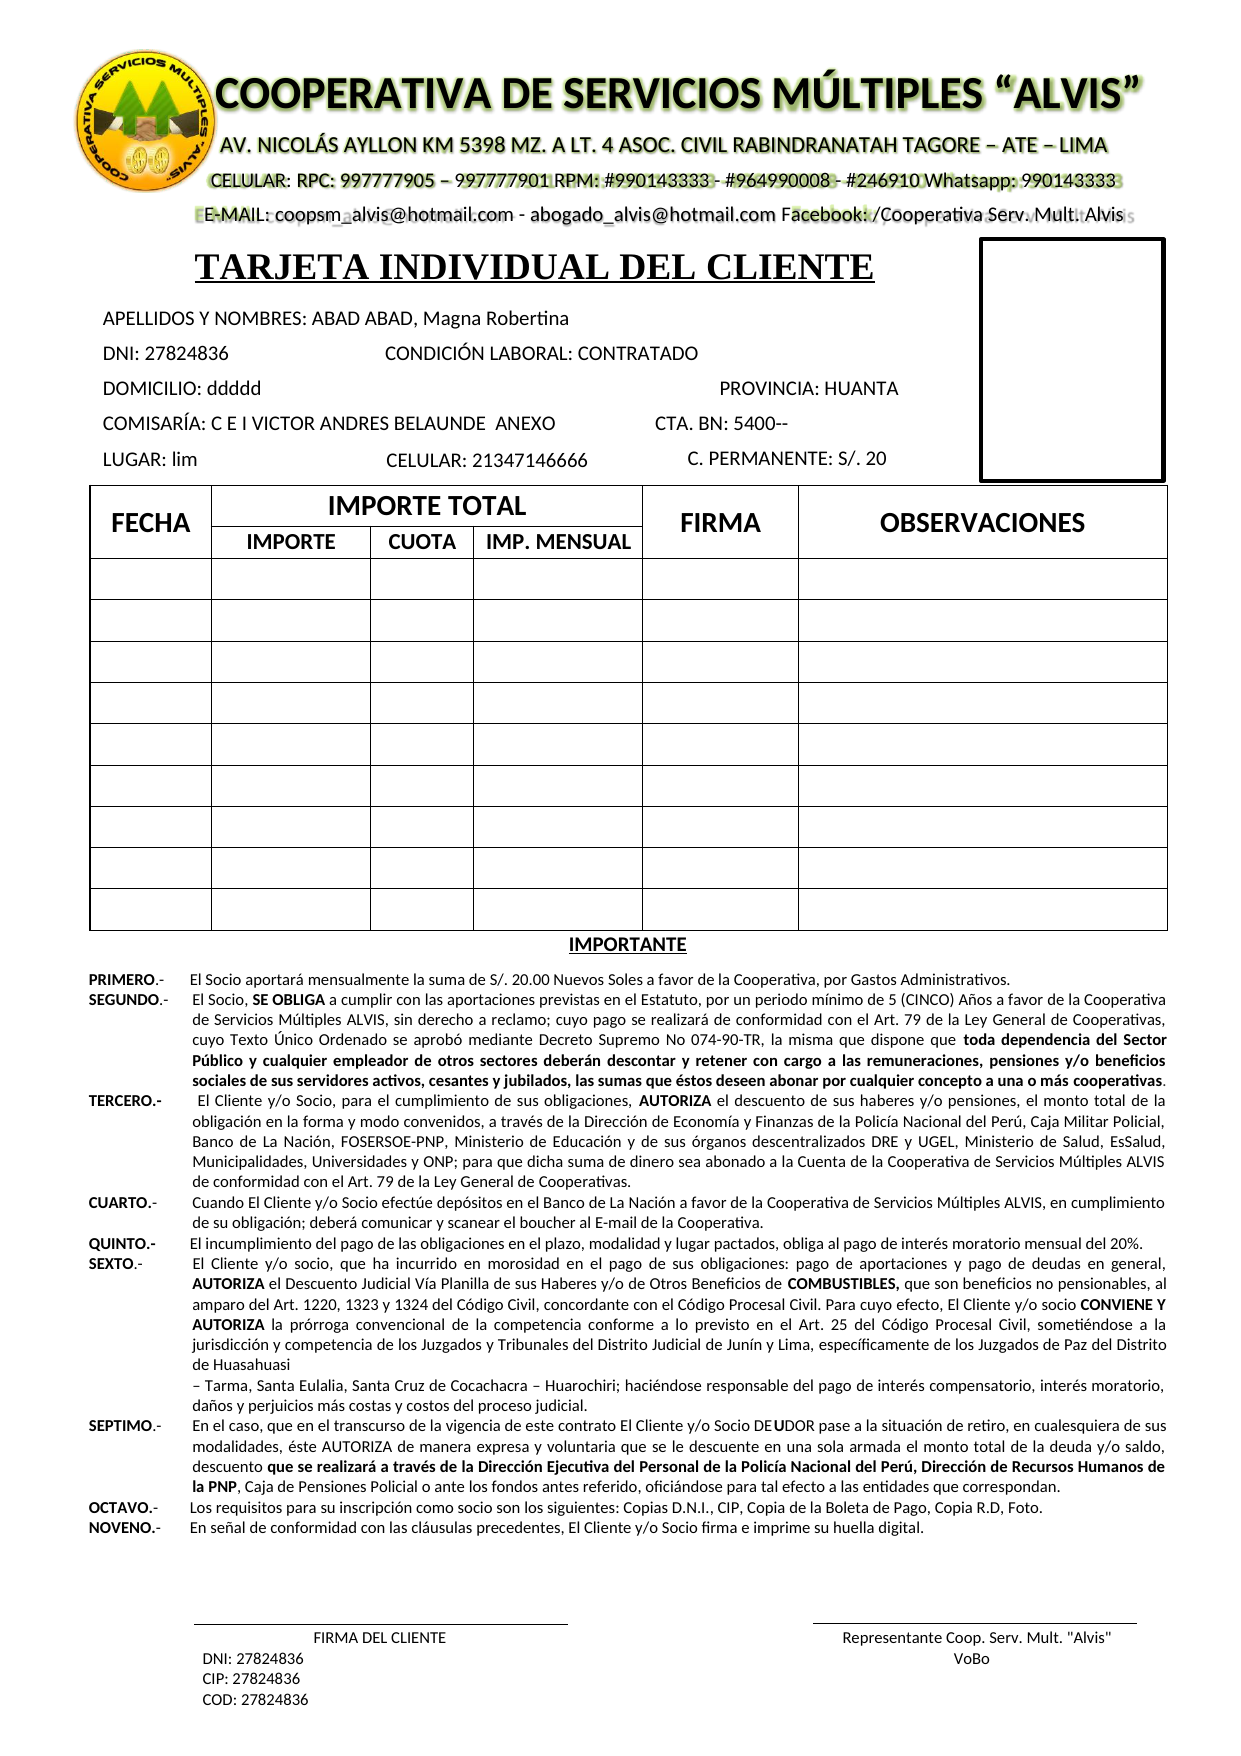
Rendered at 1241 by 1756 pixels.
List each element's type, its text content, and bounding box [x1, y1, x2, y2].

table_cell [371, 807, 473, 847]
text IMPORTANTE [567, 931, 688, 956]
text CUARTO.- Cuando El Cliente y/o Socio efectúe depósitos en el Banco de La Nación a favor de la Cooperativa de Servicios Múltiples ALVIS, en cumplimiento de su obligación; deberá comunicar y scanear el boucher al E-mail de la Cooperativa. [89, 1192, 1167, 1233]
table_cell [371, 848, 473, 888]
table_cell [91, 683, 211, 723]
table_cell [474, 559, 642, 599]
table_cell [799, 600, 1167, 641]
text QUINTO.- El incumplimiento del pago de las obligaciones en el plazo, modalidad y lugar pactados, obliga al pago de interés moratorio mensual del 20%. [89, 1233, 1188, 1253]
table_cell CUOTA [371, 527, 473, 558]
table_cell [474, 724, 642, 764]
table_cell [799, 766, 1167, 806]
table_cell [799, 559, 1167, 599]
table_cell [212, 807, 370, 847]
table_cell [91, 807, 211, 847]
table_cell [91, 889, 211, 930]
table_cell [643, 848, 798, 888]
table_cell [799, 642, 1167, 682]
table_cell [371, 724, 473, 764]
table_cell [799, 848, 1167, 888]
table_cell [643, 766, 798, 806]
text SEGUNDO.- El Socio, SE OBLIGA a cumplir con las aportaciones previstas en el Estatuto, por un periodo mínimo de 5 (CINCO) Años a favor de la Cooperativa de Servicios Múltiples ALVIS, sin derecho a reclamo; cuyo pago se realizará de conformidad con el Art. 79 de la Ley General de Cooperativas, cuyo Texto Único Ordenado se aprobó mediante Decreto Supremo No 074-90-TR, la misma que dispone que toda dependencia del Sector Público y cualquier empleador de otros sectores deberán descontar y retener con cargo a las remuneraciones, pensiones y/o beneficios sociales de sus servidores activos, cesantes y jubilados, las sumas que éstos deseen abonar por cualquier concepto a una o más cooperativas. [89, 989, 1167, 1091]
table_cell [212, 642, 370, 682]
table_cell [474, 848, 642, 888]
table_header FIRMA [643, 486, 798, 558]
table_cell [91, 766, 211, 806]
text TERCERO.- El Cliente y/o Socio, para el cumplimiento de sus obligaciones, AUTORIZA el descuento de sus haberes y/o pensiones, el monto total de la obligación en la forma y modo convenidos, a través de la Dirección de Economía y Finanzas de la Policía Nacional del Perú, Caja Militar Policial, Banco de La Nación, FOSERSOE-PNP, Ministerio de Educación y de sus órganos descentralizados DRE y UGEL, Ministerio de Salud, EsSalud, Municipalidades, Universidades y ONP; para que dicha suma de dinero sea abonado a la Cuenta de la Cooperativa de Servicios Múltiples ALVIS de conformidad con el Art. 79 de la Ley General de Cooperativas. [89, 1091, 1167, 1192]
table_cell [799, 683, 1167, 723]
table_cell [371, 683, 473, 723]
table_cell [91, 559, 211, 599]
table_cell [212, 848, 370, 888]
table_cell IMP. MENSUAL [474, 527, 642, 558]
table_cell [474, 766, 642, 806]
table_cell [643, 683, 798, 723]
table_header FECHA [91, 486, 211, 558]
table_cell [474, 807, 642, 847]
table_cell [371, 559, 473, 599]
table_cell [212, 766, 370, 806]
table_cell [643, 600, 798, 641]
text NOVENO.- En señal de conformidad con las cláusulas precedentes, El Cliente y/o Socio firma e imprime su huella digital. [89, 1517, 1188, 1538]
table_cell [799, 724, 1167, 764]
text SEXTO.- El Cliente y/o socio, que ha incurrido en morosidad en el pago de sus obligaciones: pago de aportaciones y pago de deudas en general, AUTORIZA el Descuento Judicial Vía Planilla de sus Haberes y/o de Otros Beneficios de COMBUSTIBLES, que son beneficios no pensionables, al amparo del Art. 1220, 1323 y 1324 del Código Civil, concordante con el Código Procesal Civil. Para cuyo efecto, El Cliente y/o socio CONVIENE Y AUTORIZA la prórroga convencional de la competencia conforme a lo previsto en el Art. 25 del Código Procesal Civil, sometiéndose a la jurisdicción y competencia de los Juzgados y Tribunales del Distrito Judicial de Junín y Lima, específicamente de los Juzgados de Paz del Distrito de Huasahuasi [89, 1253, 1167, 1375]
text CIP: 27824836 [202, 1668, 514, 1689]
table_cell [643, 724, 798, 764]
table_cell [799, 889, 1167, 930]
text Representante Coop. Serv. Mult. "Alvis" VoBo [842, 1628, 1113, 1668]
table_cell [91, 724, 211, 764]
table_cell IMPORTE [212, 527, 370, 558]
text – Tarma, Santa Eulalia, Santa Cruz de Cocachacra – Huarochiri; haciéndose responsable del pago de interés compensatorio, interés moratorio, daños y perjuicios más costas y costos del proceso judicial. [192, 1375, 1167, 1416]
table_cell [212, 600, 370, 641]
table_cell [474, 642, 642, 682]
text OCTAVO.- Los requisitos para su inscripción como socio son los siguientes: Copias D.N.I., CIP, Copia de la Boleta de Pago, Copia R.D, Foto. [89, 1497, 1188, 1517]
table_header IMPORTE TOTAL [212, 486, 642, 526]
table_cell [643, 807, 798, 847]
table_cell [371, 889, 473, 930]
table_cell [371, 766, 473, 806]
table_cell [91, 642, 211, 682]
text PRIMERO.- El Socio aportará mensualmente la suma de S/. 20.00 Nuevos Soles a favor de la Cooperativa, por Gastos Administrativos. [89, 969, 1188, 989]
text COD: 27824836 [202, 1689, 514, 1709]
text FIRMA DEL CLIENTE [313, 1627, 514, 1648]
table_cell [212, 559, 370, 599]
table_cell [643, 559, 798, 599]
picture [50, 45, 1176, 246]
table_cell [212, 724, 370, 764]
table_header OBSERVACIONES [799, 486, 1167, 558]
table_cell [91, 600, 211, 641]
table_cell [91, 848, 211, 888]
text SEPTIMO.- En el caso, que en el transcurso de la vigencia de este contrato El Cliente y/o Socio DEUDOR pase a la situación de retiro, en cualesquiera de sus modalidades, éste AUTORIZA de manera expresa y voluntaria que se le descuente en una sola armada el monto total de la deuda y/o saldo, descuento que se realizará a través de la Dirección Ejecutiva del Personal de la Policía Nacional del Perú, Dirección de Recursos Humanos de la PNP, Caja de Pensiones Policial o ante los fondos antes referido, oficiándose para tal efecto a las entidades que correspondan. [89, 1416, 1167, 1497]
table_cell [643, 889, 798, 930]
table_cell [474, 600, 642, 641]
table_cell [643, 642, 798, 682]
table_cell [474, 683, 642, 723]
table_cell [474, 889, 642, 930]
table_cell [371, 642, 473, 682]
table_cell [212, 889, 370, 930]
table_cell [212, 683, 370, 723]
table_cell [799, 807, 1167, 847]
text DNI: 27824836 [202, 1648, 514, 1668]
table_cell [371, 600, 473, 641]
